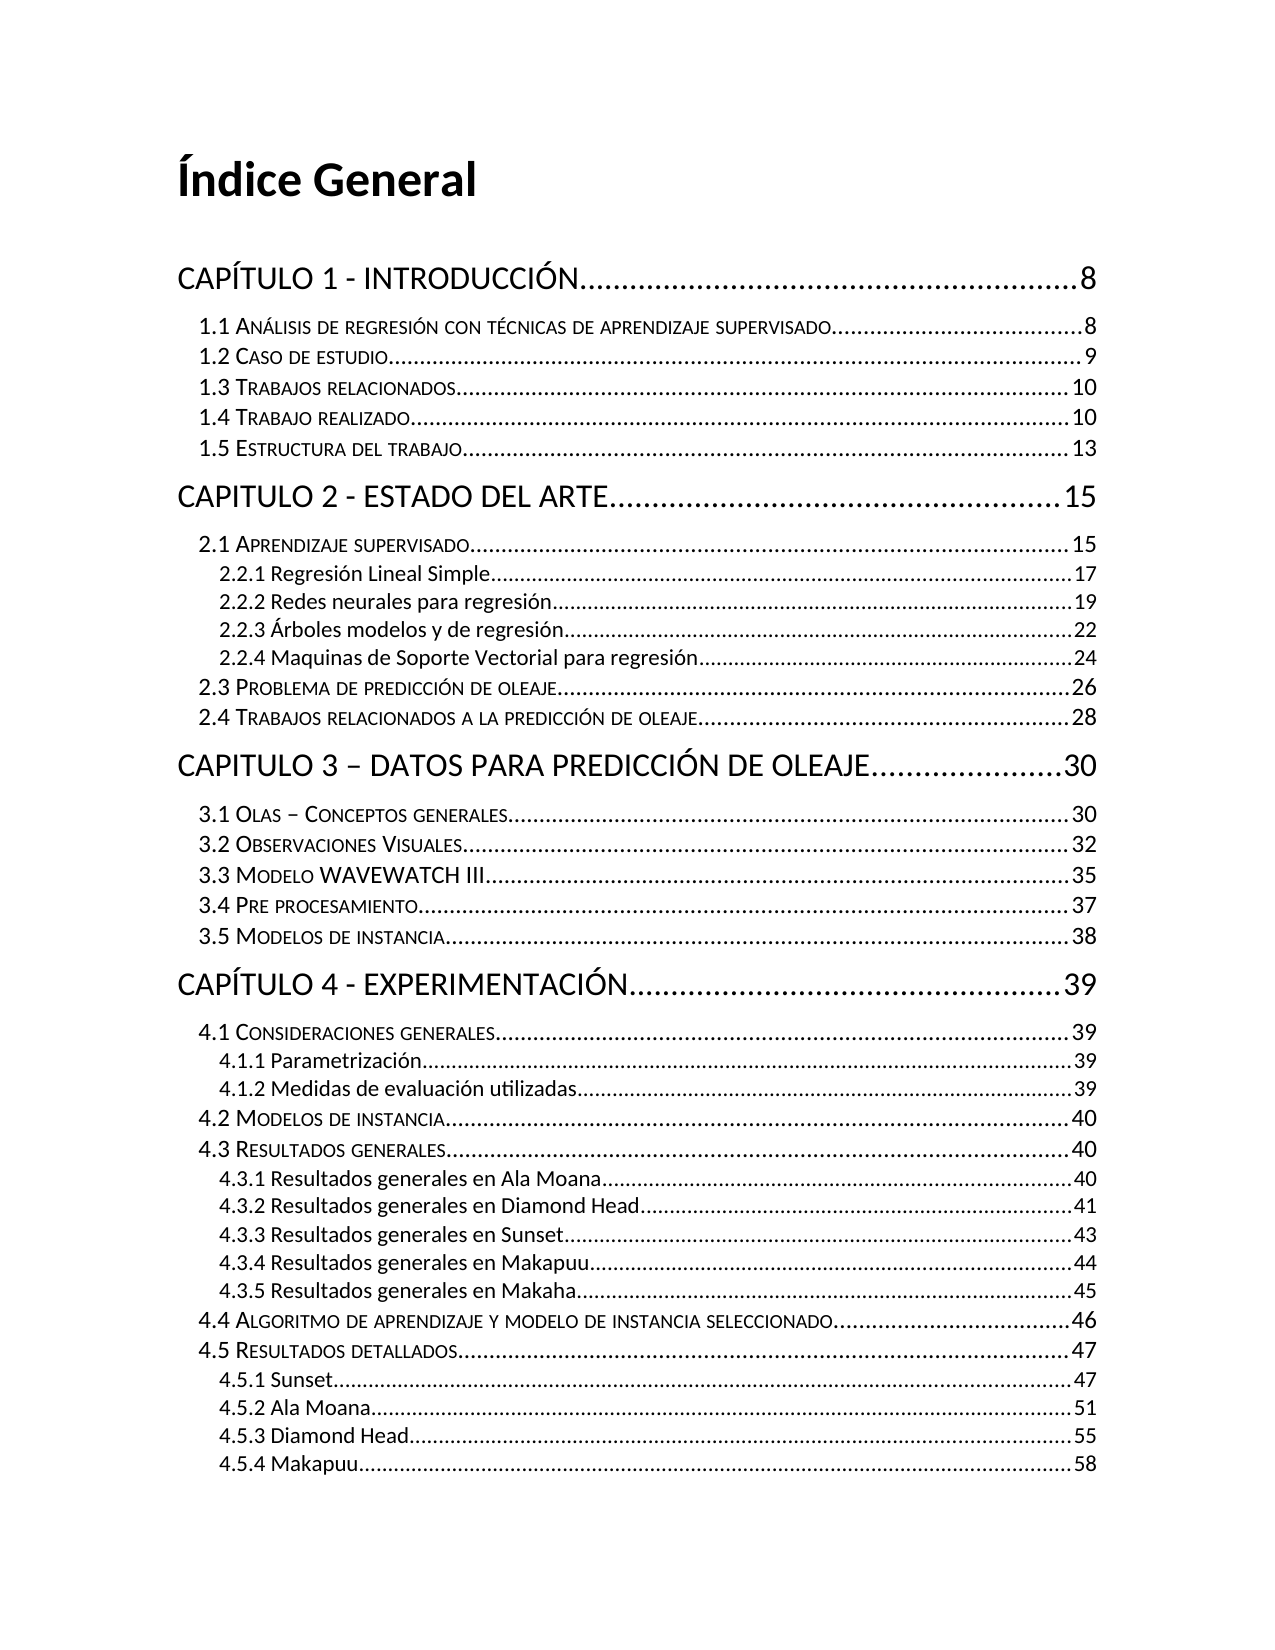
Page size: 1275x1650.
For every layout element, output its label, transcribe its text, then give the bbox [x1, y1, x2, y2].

text 2.3 Problema de predicción de oleaje 26 [198, 671, 1098, 701]
text 2.2.4 Maquinas de Soporte Vectorial para regresión 24 [219, 643, 1098, 671]
text 4.3.4 Resultados generales en Makapuu 44 [219, 1248, 1098, 1276]
text 4.2 Modelos de instancia 40 [198, 1103, 1098, 1133]
text 4.1 Consideraciones generales 39 [198, 1016, 1098, 1047]
text 2.1 Aprendizaje supervisado 15 [198, 528, 1098, 559]
text 2.2.1 Regresión Lineal Simple 17 [219, 559, 1098, 587]
text 1.1 Análisis de regresión con técnicas de aprendizaje supervisado 8 [198, 310, 1098, 341]
text 4.3.1 Resultados generales en Ala Moana 40 [219, 1164, 1098, 1192]
text 3.3 Modelo WAVEWATCH III 35 [198, 859, 1098, 889]
text Capítulo 1 - Introducción 8 [177, 257, 1098, 297]
text Capitulo 2 - Estado del arte 15 [177, 475, 1098, 516]
text 4.5 Resultados detallados 47 [198, 1334, 1098, 1365]
text 4.5.4 Makapuu 58 [219, 1449, 1098, 1477]
text 2.2.2 Redes neurales para regresión 19 [219, 587, 1098, 615]
text 4.1.2 Medidas de evaluación utilizadas 39 [219, 1074, 1098, 1103]
text 1.3 Trabajos relacionados 10 [198, 371, 1098, 402]
text 4.5.1 Sunset 47 [219, 1365, 1098, 1393]
text 1.5 Estructura del trabajo 13 [198, 432, 1098, 463]
text 4.5.3 Diamond Head 55 [219, 1421, 1098, 1449]
text 4.3.2 Resultados generales en Diamond Head 41 [219, 1192, 1098, 1220]
text Capítulo 4 - Experimentación 39 [177, 963, 1098, 1003]
text 4.5.2 Ala Moana 51 [219, 1393, 1098, 1421]
text Capitulo 3 – Datos para predicción de oleaje 30 [177, 744, 1098, 785]
text 4.3 Resultados generales 40 [198, 1133, 1098, 1164]
text 4.1.1 Parametrización 39 [219, 1047, 1098, 1074]
text 3.2 Observaciones Visuales 32 [198, 828, 1098, 859]
text Índice General [177, 148, 1098, 209]
text 2.2.3 Árboles modelos y de regresión 22 [219, 615, 1098, 643]
text 3.1 Olas – Conceptos generales 30 [198, 798, 1098, 828]
text 1.2 Caso de estudio 9 [198, 341, 1098, 371]
text 3.4 Pre procesamiento 37 [198, 889, 1098, 920]
text 2.4 Trabajos relacionados a la predicción de oleaje 28 [198, 701, 1098, 732]
text 4.4 Algoritmo de aprendizaje y modelo de instancia seleccionado 46 [198, 1304, 1098, 1334]
text 4.3.3 Resultados generales en Sunset 43 [219, 1220, 1098, 1248]
text 3.5 Modelos de instancia 38 [198, 920, 1098, 950]
text 1.4 Trabajo realizado 10 [198, 402, 1098, 432]
text 4.3.5 Resultados generales en Makaha 45 [219, 1276, 1098, 1304]
